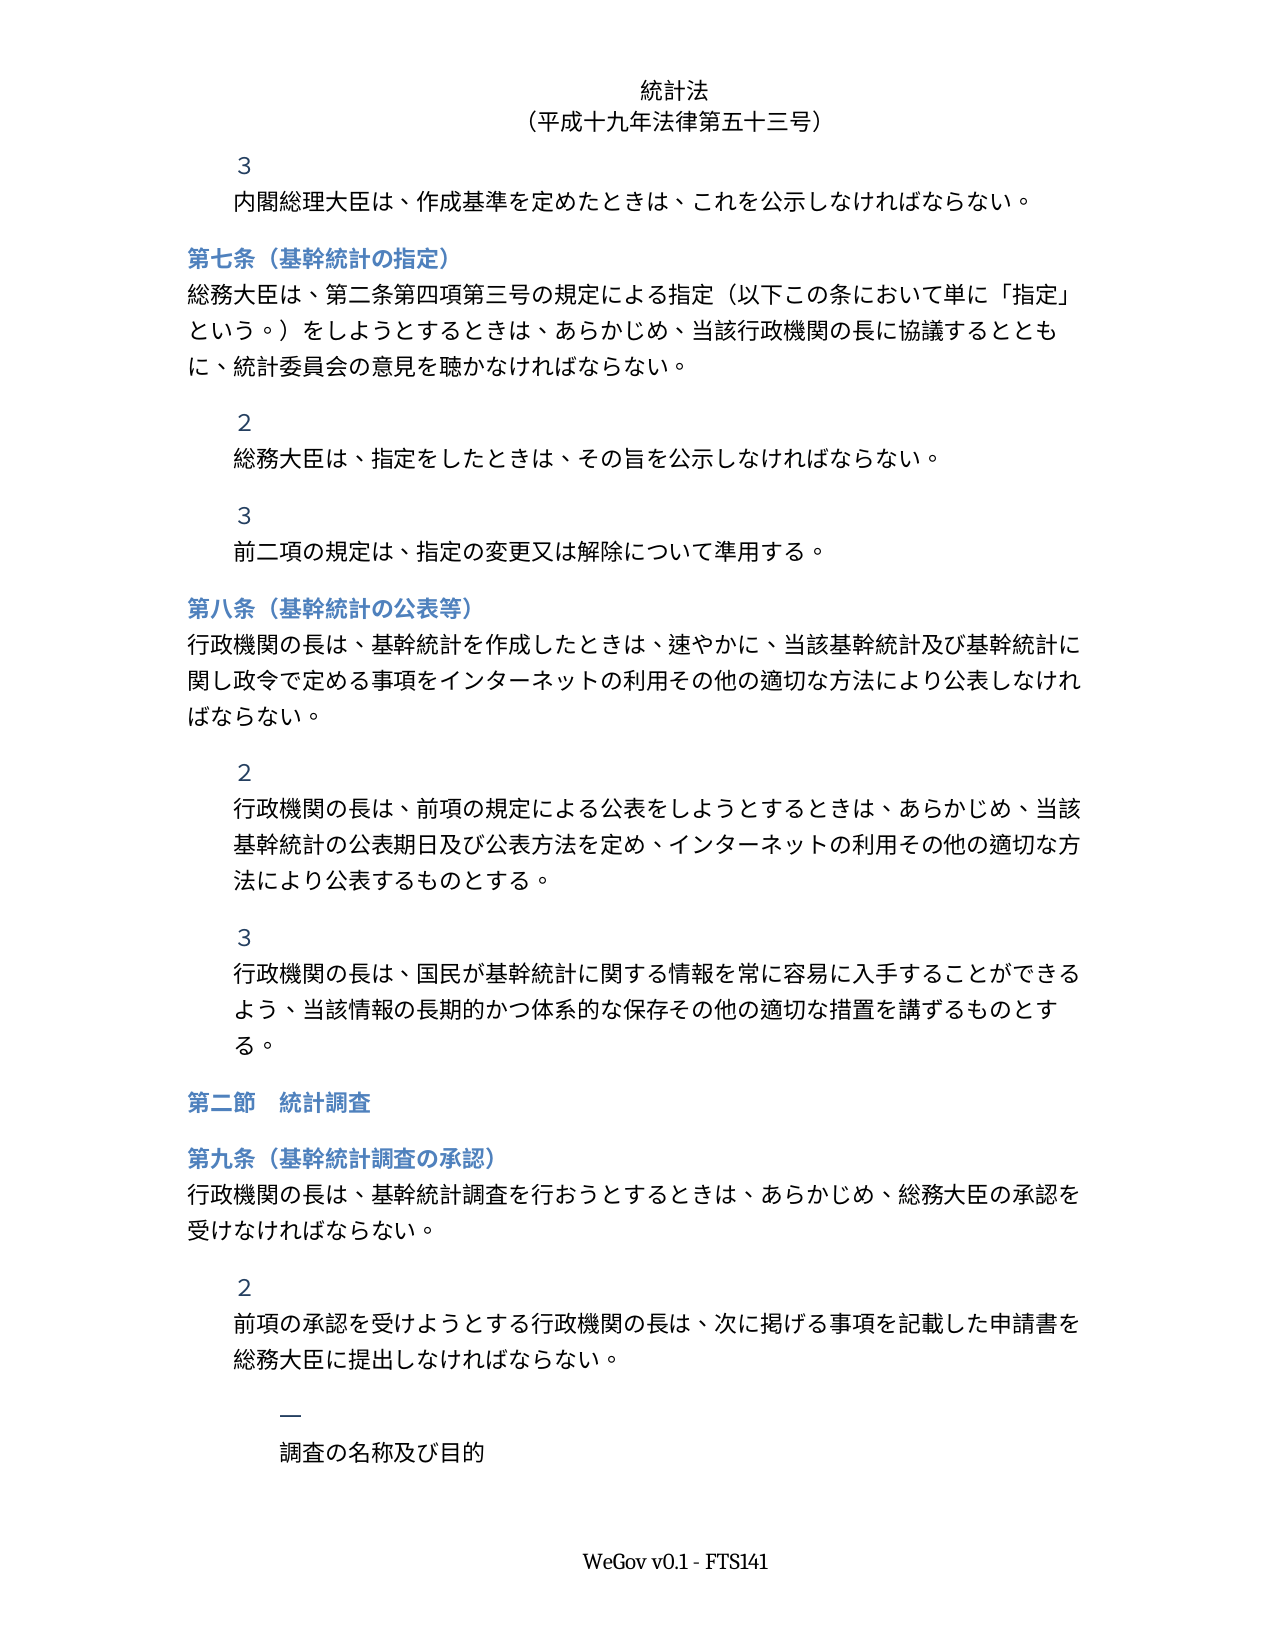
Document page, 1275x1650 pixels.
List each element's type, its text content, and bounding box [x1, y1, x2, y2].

text 調査の名称及び目的 [279, 1436, 1087, 1468]
text 前項の承認を受けようとする行政機関の長は、次に掲げる事項を記載した申請書を総務大臣に提出しなければならない。 [233, 1308, 1087, 1375]
subtitle 第八条（基幹統計の公表等） [187, 593, 1087, 624]
text 行政機関の長は、基幹統計を作成したときは、速やかに、当該基幹統計及び基幹統計に関し政令で定める事項をインターネットの利用その他の適切な方法により公表しなければならない。 [187, 629, 1087, 732]
subtitle ３ [233, 500, 1087, 531]
subtitle ２ [233, 1272, 1087, 1303]
subtitle 第九条（基幹統計調査の承認） [187, 1143, 1087, 1174]
text 行政機関の長は、基幹統計調査を行おうとするときは、あらかじめ、総務大臣の承認を受けなければならない。 [187, 1179, 1087, 1246]
subtitle ３ [233, 150, 1087, 181]
subtitle ２ [233, 407, 1087, 438]
text 総務大臣は、指定をしたときは、その旨を公示しなければならない。 [233, 443, 1087, 474]
subtitle 第二節 統計調査 [187, 1086, 1087, 1118]
text 行政機関の長は、前項の規定による公表をしようとするときは、あらかじめ、当該基幹統計の公表期日及び公表方法を定め、インターネットの利用その他の適切な方法により公表するものとする。 [233, 793, 1087, 896]
subtitle 第七条（基幹統計の指定） [187, 243, 1087, 274]
text 行政機関の長は、国民が基幹統計に関する情報を常に容易に入手することができるよう、当該情報の長期的かつ体系的な保存その他の適切な措置を講ずるものとする。 [233, 958, 1087, 1061]
subtitle ２ [233, 757, 1087, 788]
text 前二項の規定は、指定の変更又は解除について準用する。 [233, 536, 1087, 567]
subtitle ３ [233, 922, 1087, 953]
text 総務大臣は、第二条第四項第三号の規定による指定（以下この条において単に「指定」という。）をしようとするときは、あらかじめ、当該行政機関の長に協議するとともに、統計委員会の意見を聴かなければならない。 [187, 279, 1087, 382]
subtitle 一 [279, 1401, 1087, 1432]
text 内閣総理大臣は、作成基準を定めたときは、これを公示しなければならない。 [233, 186, 1087, 217]
